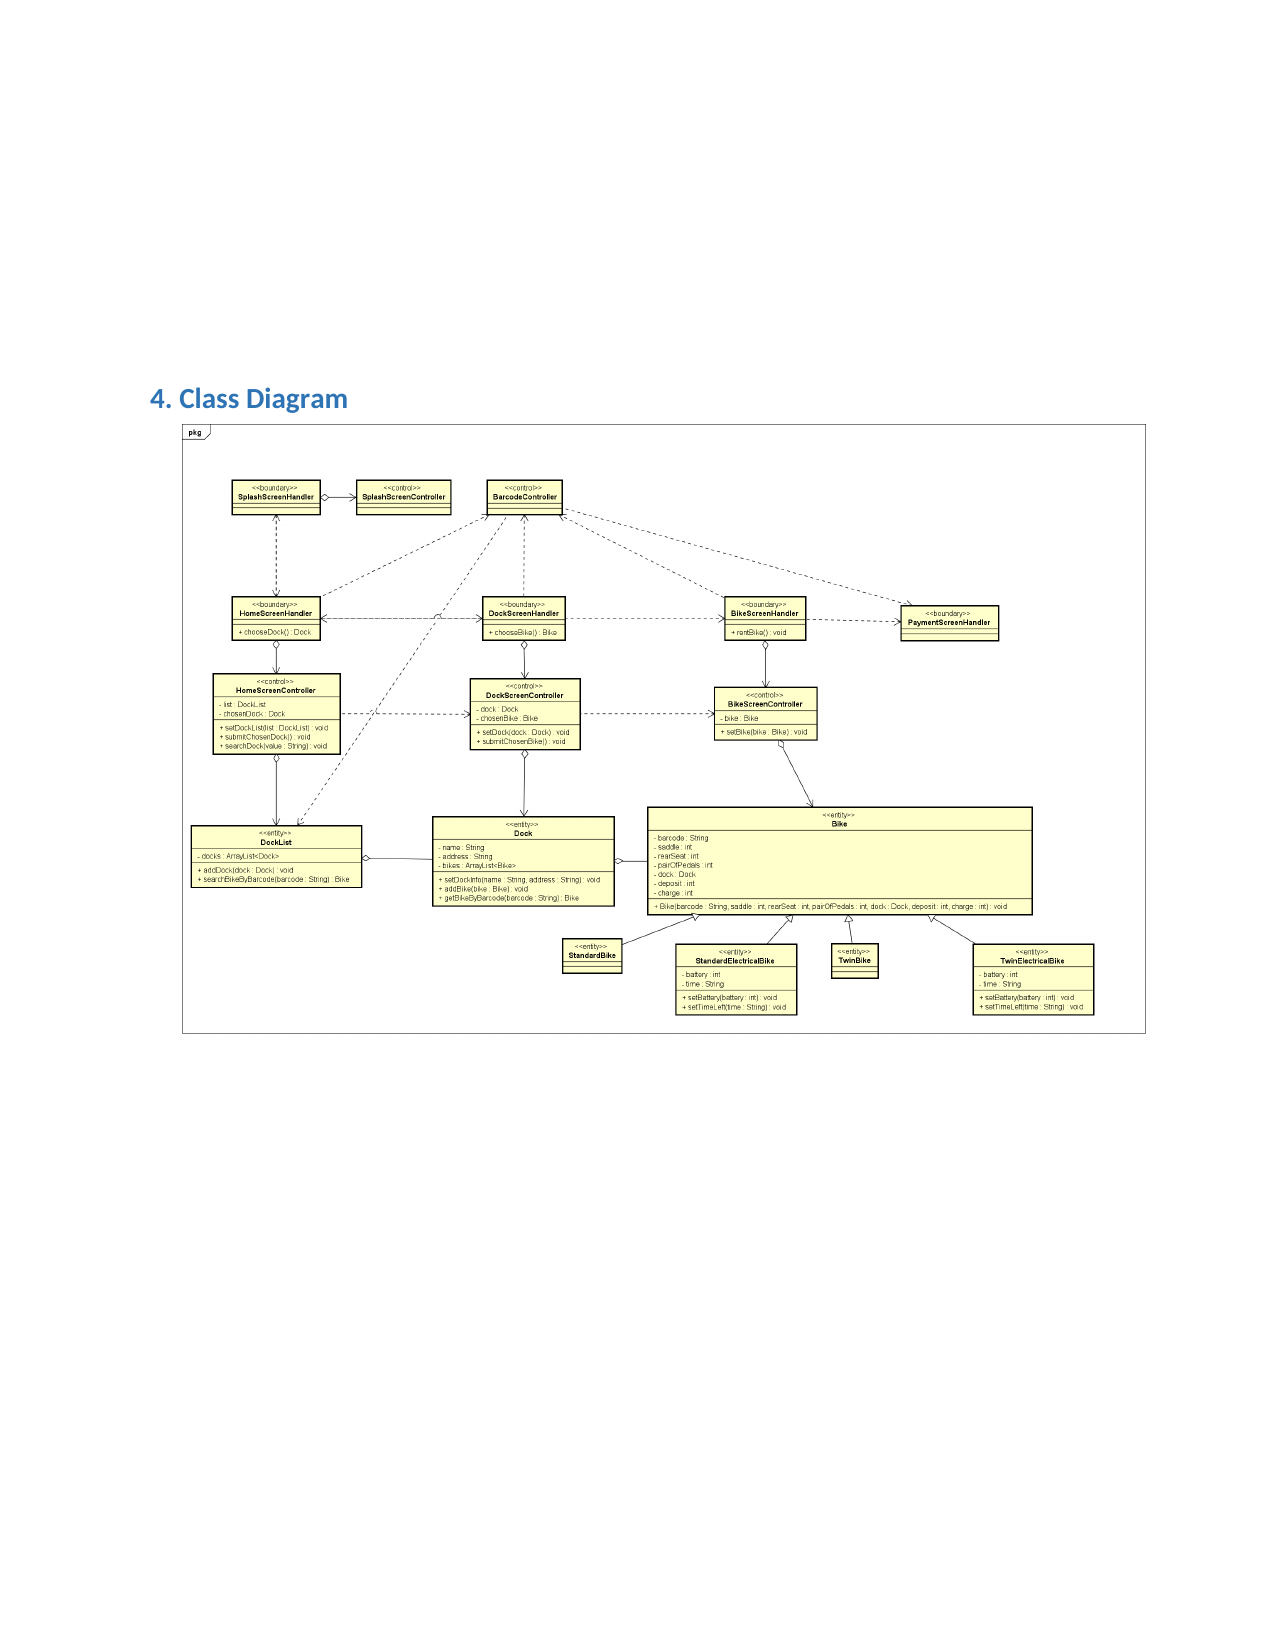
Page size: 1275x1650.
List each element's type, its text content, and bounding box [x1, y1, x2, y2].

list 4. Class Diagram [150, 381, 1125, 416]
picture [176, 418, 1151, 1039]
